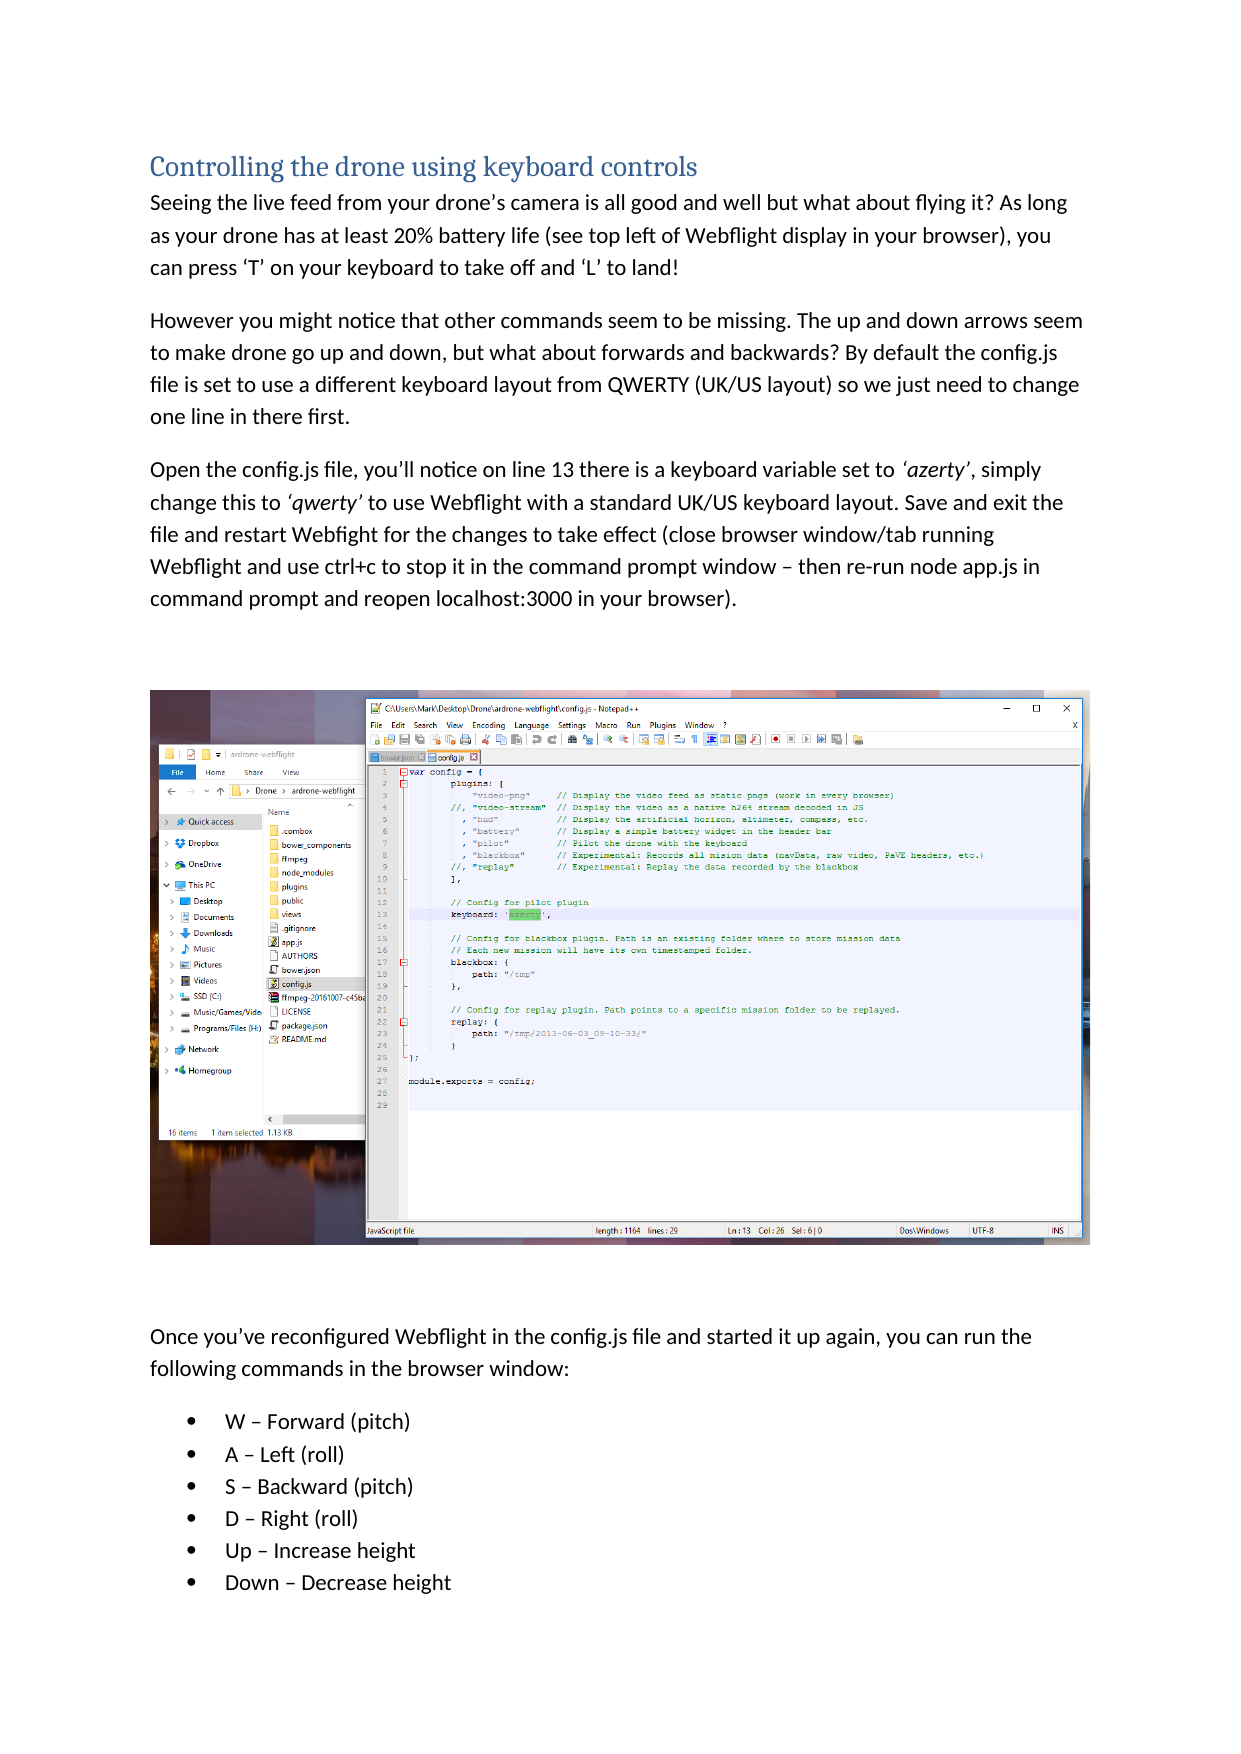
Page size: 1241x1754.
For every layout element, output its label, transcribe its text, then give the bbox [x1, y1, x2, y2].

text Once you’ve reconfigured Webflight in the config.js file and started it up again, you can run the following commands in the browser window: [150, 1322, 1090, 1382]
text However you might notice that other commands seem to be missing. The up and down arrows seem to make drone go up and down, but what about forwards and backwards? By default the config.js file is set to use a different keyboard layout from QWERTY (UK/US layout) so we just need to change one line in there first. [150, 306, 1090, 431]
list A – Left (roll) [187, 1440, 1090, 1468]
text Open the config.js file, you’ll notice on line 13 there is a keyboard variable set to ‘azerty’, simply change this to ‘qwerty’ to use Webflight with a standard UK/US keyboard layout. Save and exit the file and restart Webfight for the changes to take effect (close browser window/tab running Webflight and use ctrl+c to stop it in the command prompt window – then re-run node app.js in command prompt and reopen localhost:3000 in your browser). [150, 456, 1090, 612]
subtitle Controlling the drone using keyboard controls [150, 150, 1090, 183]
list D – Right (roll) [187, 1504, 1090, 1532]
text Seeing the live feed from your drone’s camera is all good and well but what about flying it? As long as your drone has at least 20% battery life (see top left of Webflight display in your browser), you can press ‘T’ on your keyboard to take off and ‘L’ to land! [150, 188, 1090, 281]
list S – Backward (pitch) [187, 1472, 1090, 1500]
list W – Forward (pitch) [187, 1407, 1090, 1436]
list Down – Decrease height [187, 1568, 1090, 1596]
picture [150, 690, 1091, 1245]
list Up – Increase height [187, 1536, 1090, 1564]
